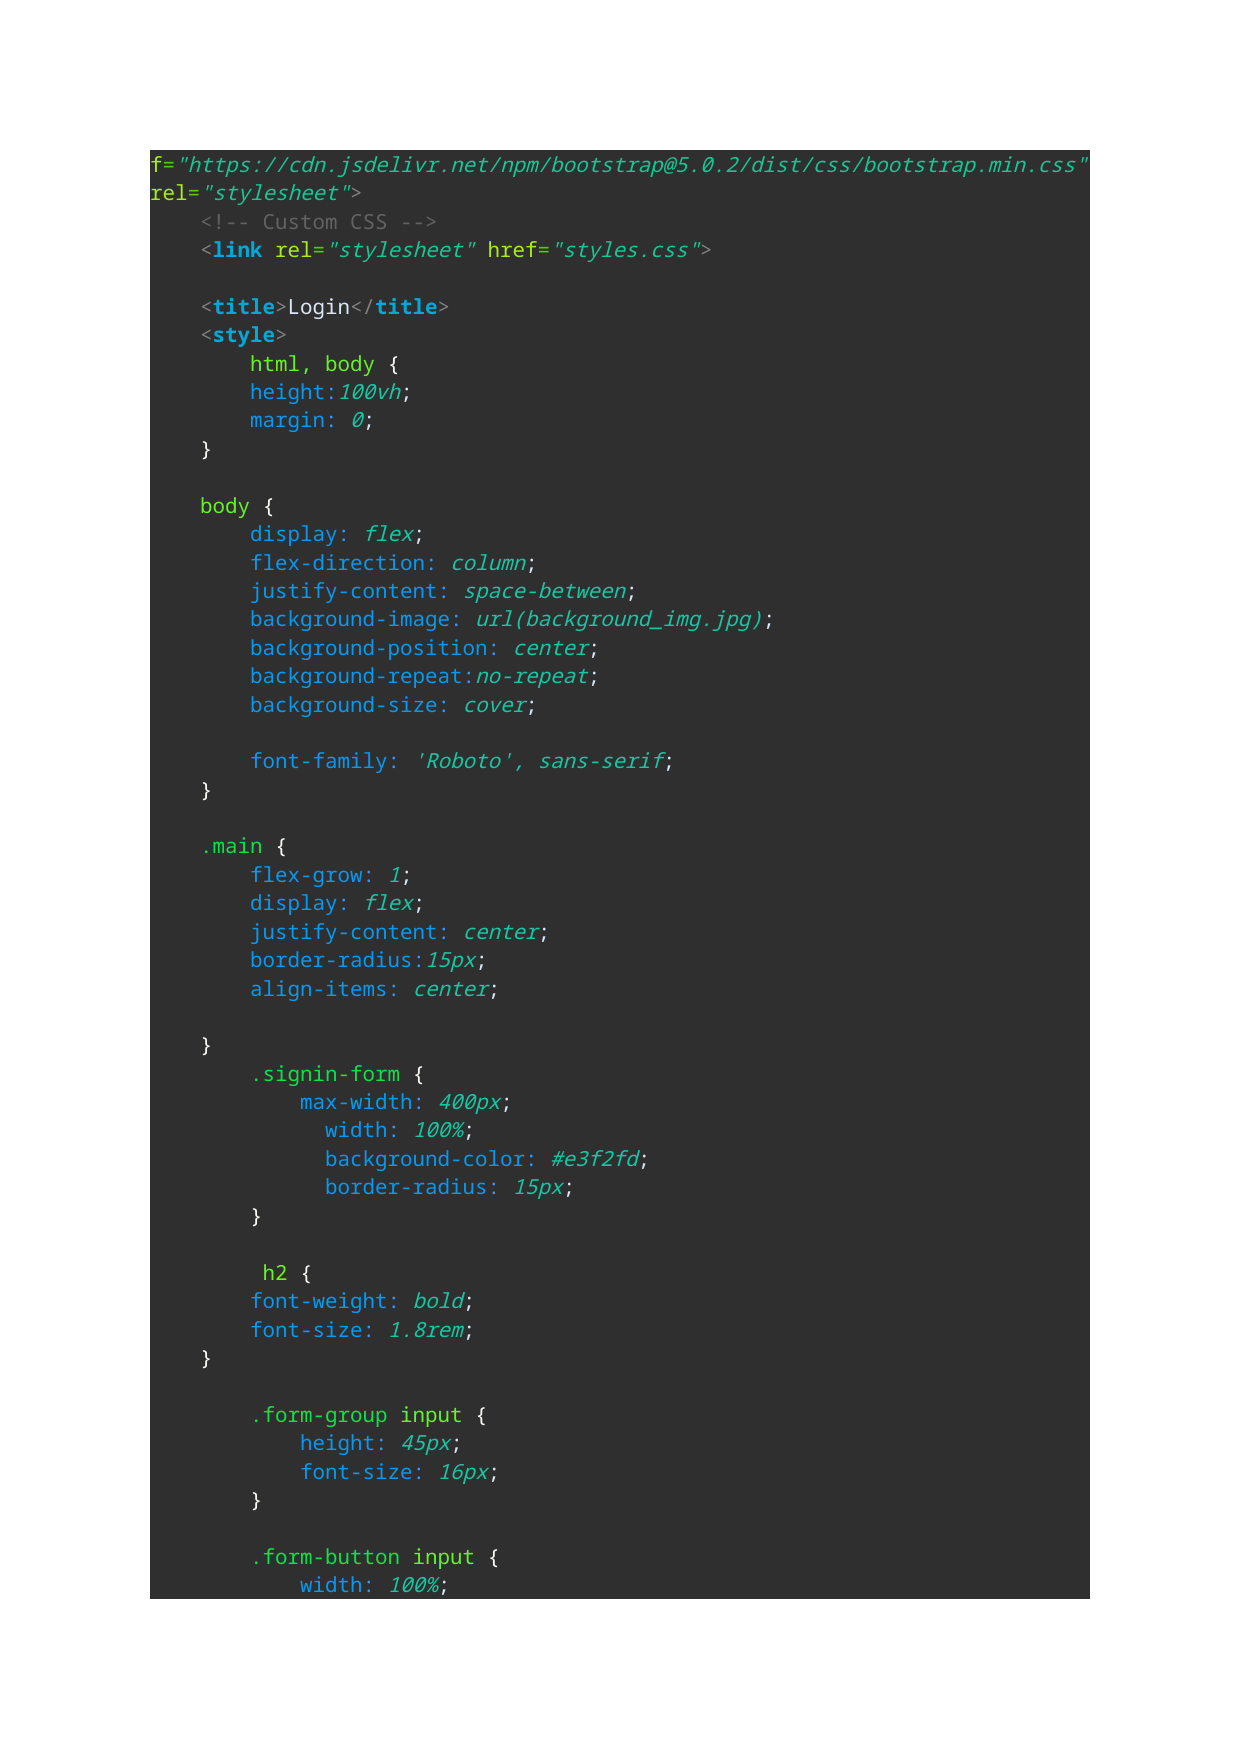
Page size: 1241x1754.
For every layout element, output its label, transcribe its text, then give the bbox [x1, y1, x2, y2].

text background-image: url(background_img.jpg); [150, 604, 1090, 633]
text } [150, 434, 1090, 462]
text } [150, 775, 1090, 803]
text .signin-form { [150, 1059, 1090, 1087]
text width: 100%; [150, 1571, 1090, 1599]
text height:100vh; [150, 377, 1090, 406]
text background-position: center; [150, 633, 1090, 661]
text <style> [150, 320, 1090, 349]
text background-repeat:no-repeat; [150, 661, 1090, 690]
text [150, 150, 1090, 207]
text body { [150, 491, 1090, 519]
text html, body { [150, 349, 1090, 377]
text } [150, 1201, 1090, 1229]
text } [150, 1343, 1090, 1372]
text .main { [150, 832, 1090, 860]
text background-color: #e3f2fd; [150, 1144, 1090, 1172]
text font-size: 1.8rem; [150, 1315, 1090, 1343]
text flex-grow: 1; [150, 860, 1090, 888]
text .form-button input { [150, 1542, 1090, 1571]
text background-size: cover; [150, 690, 1090, 718]
text border-radius:15px; [150, 945, 1090, 974]
text height: 45px; [150, 1428, 1090, 1457]
text max-width: 400px; [150, 1087, 1090, 1116]
text <link rel="stylesheet" href="styles.css"> [150, 235, 1090, 264]
text justify-content: center; [150, 917, 1090, 945]
text } [150, 1485, 1090, 1514]
text h2 { [150, 1258, 1090, 1286]
text justify-content: space-between; [150, 576, 1090, 604]
text font-family: 'Roboto', sans-serif; [150, 746, 1090, 775]
text display: flex; [150, 888, 1090, 917]
text display: flex; [150, 519, 1090, 548]
text <!-- Custom CSS --> [150, 207, 1090, 235]
text font-size: 16px; [150, 1457, 1090, 1485]
text width: 100%; [150, 1116, 1090, 1144]
text } [150, 1030, 1090, 1059]
text font-weight: bold; [150, 1286, 1090, 1315]
text border-radius: 15px; [150, 1172, 1090, 1201]
text flex-direction: column; [150, 548, 1090, 576]
text align-items: center; [150, 974, 1090, 1002]
text <title>Login</title> [150, 292, 1090, 320]
text margin: 0; [150, 406, 1090, 434]
text .form-group input { [150, 1400, 1090, 1428]
